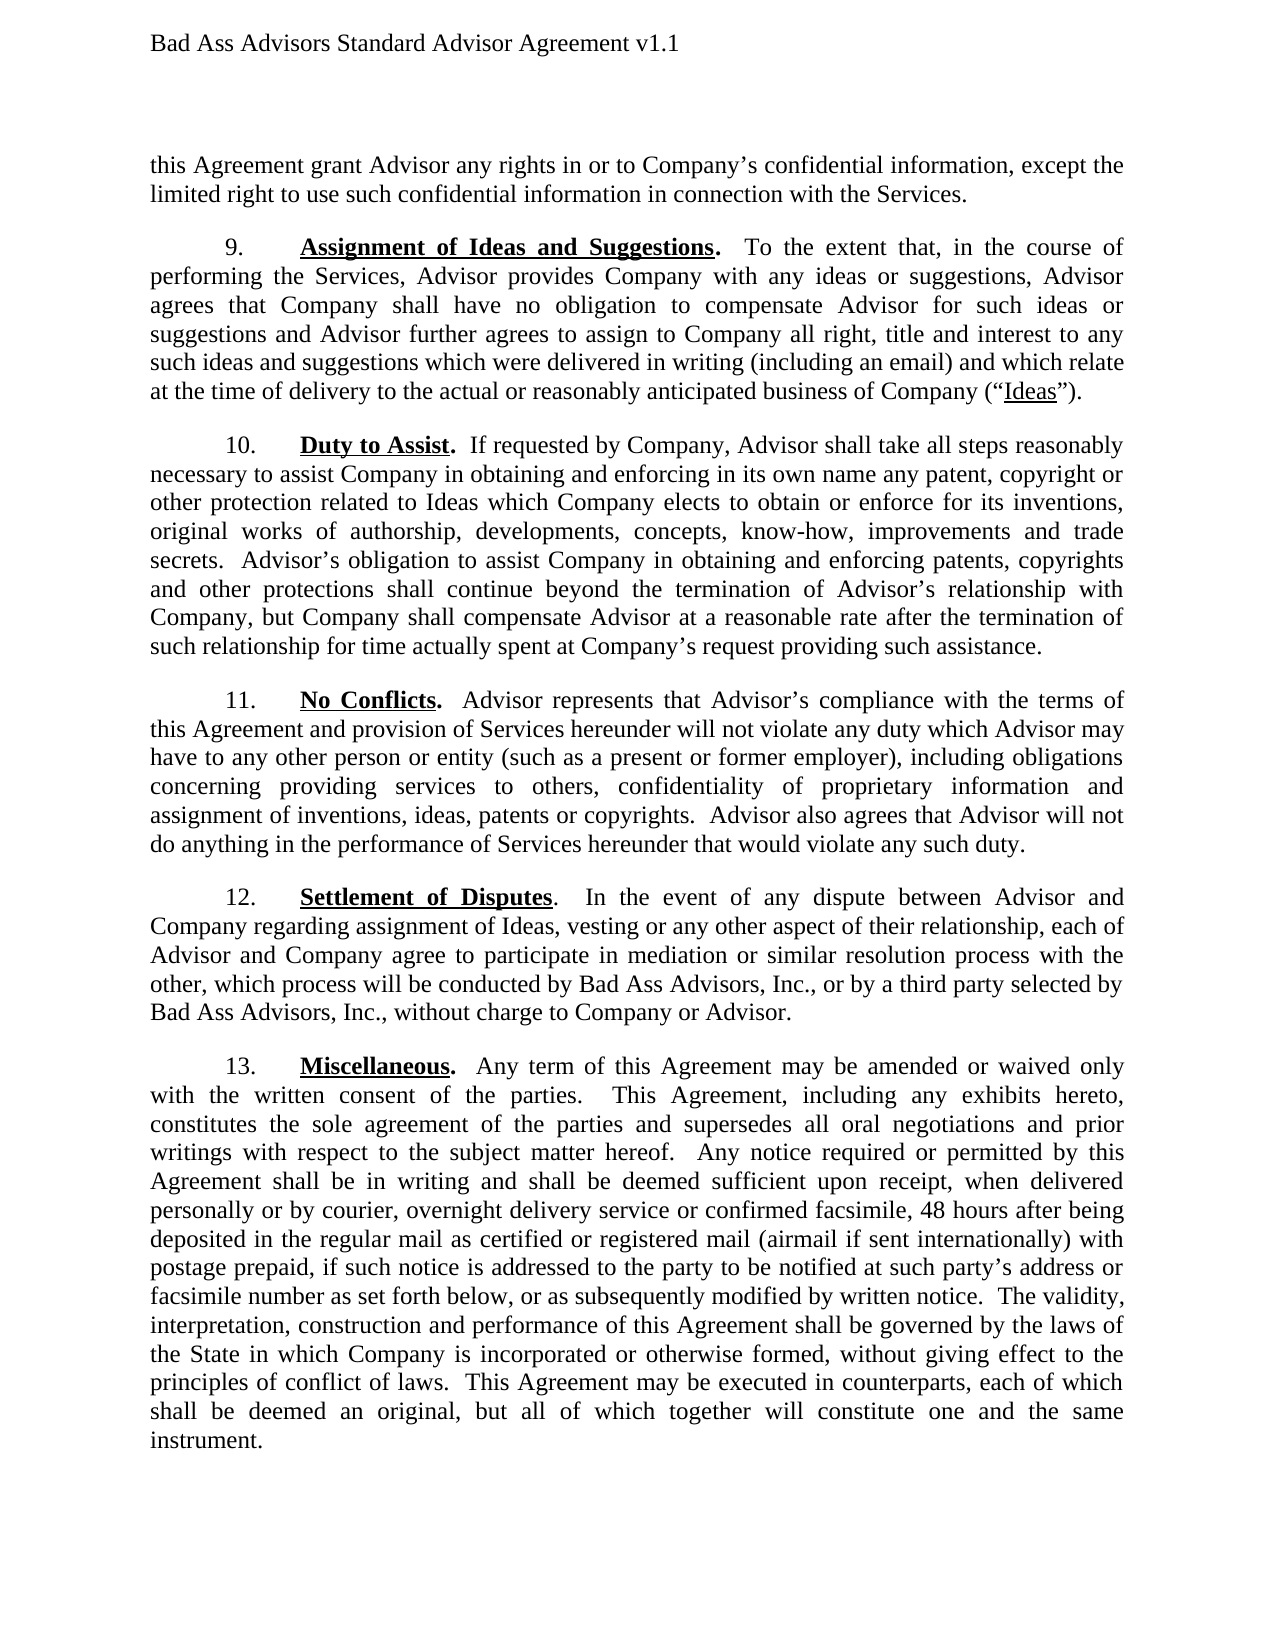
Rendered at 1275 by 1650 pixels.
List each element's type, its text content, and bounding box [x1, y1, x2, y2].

text 10. Duty to Assist. If requested by Company, Advisor shall take all steps reasonably necessary to assist Company in obtaining and enforcing in its own name any patent, copyright or other protection related to Ideas which Company elects to obtain or enforce for its inventions, original works of authorship, developments, concepts, know-how, improvements and trade secrets. Advisor’s obligation to assist Company in obtaining and enforcing patents, copyrights and other protections shall continue beyond the termination of Advisor’s relationship with Company, but Company shall compensate Advisor at a reasonable rate after the termination of such relationship for time actually spent at Company’s request providing such assistance. [150, 430, 1125, 660]
text 11. No Conflicts. Advisor represents that Advisor’s compliance with the terms of this Agreement and provision of Services hereunder will not violate any duty which Advisor may have to any other person or entity (such as a present or former employer), including obligations concerning providing services to others, confidentiality of proprietary information and assignment of inventions, ideas, patents or copyrights. Advisor also agrees that Advisor will not do anything in the performance of Services hereunder that would violate any such duty. [150, 685, 1125, 857]
text 12. Settlement of Disputes. In the event of any dispute between Advisor and Company regarding assignment of Ideas, vesting or any other aspect of their relationship, each of Advisor and Company agree to participate in mediation or similar resolution process with the other, which process will be conducted by Bad Ass Advisors, Inc., or by a third party selected by Bad Ass Advisors, Inc., without charge to Company or Advisor. [150, 882, 1125, 1026]
text 13. Miscellaneous. Any term of this Agreement may be amended or waived only with the written consent of the parties. This Agreement, including any exhibits hereto, constitutes the sole agreement of the parties and supersedes all oral negotiations and prior writings with respect to the subject matter hereof. Any notice required or permitted by this Agreement shall be in writing and shall be deemed sufficient upon receipt, when delivered personally or by courier, overnight delivery service or confirmed facsimile, 48 hours after being deposited in the regular mail as certified or registered mail (airmail if sent internationally) with postage prepaid, if such notice is addressed to the party to be notified at such party’s address or facsimile number as set forth below, or as subsequently modified by written notice. The validity, interpretation, construction and performance of this Agreement shall be governed by the laws of the State in which Company is incorporated or otherwise formed, without giving effect to the principles of conflict of laws. This Agreement may be executed in counterparts, each of which shall be deemed an original, but all of which together will constitute one and the same instrument. [150, 1051, 1125, 1454]
text 9. Assignment of Ideas and Suggestions. To the extent that, in the course of performing the Services, Advisor provides Company with any ideas or suggestions, Advisor agrees that Company shall have no obligation to compensate Advisor for such ideas or suggestions and Advisor further agrees to assign to Company all right, title and interest to any such ideas and suggestions which were delivered in writing (including an email) and which relate at the time of delivery to the actual or reasonably anticipated business of Company (“Ideas”). [150, 232, 1125, 405]
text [150, 150, 1125, 207]
